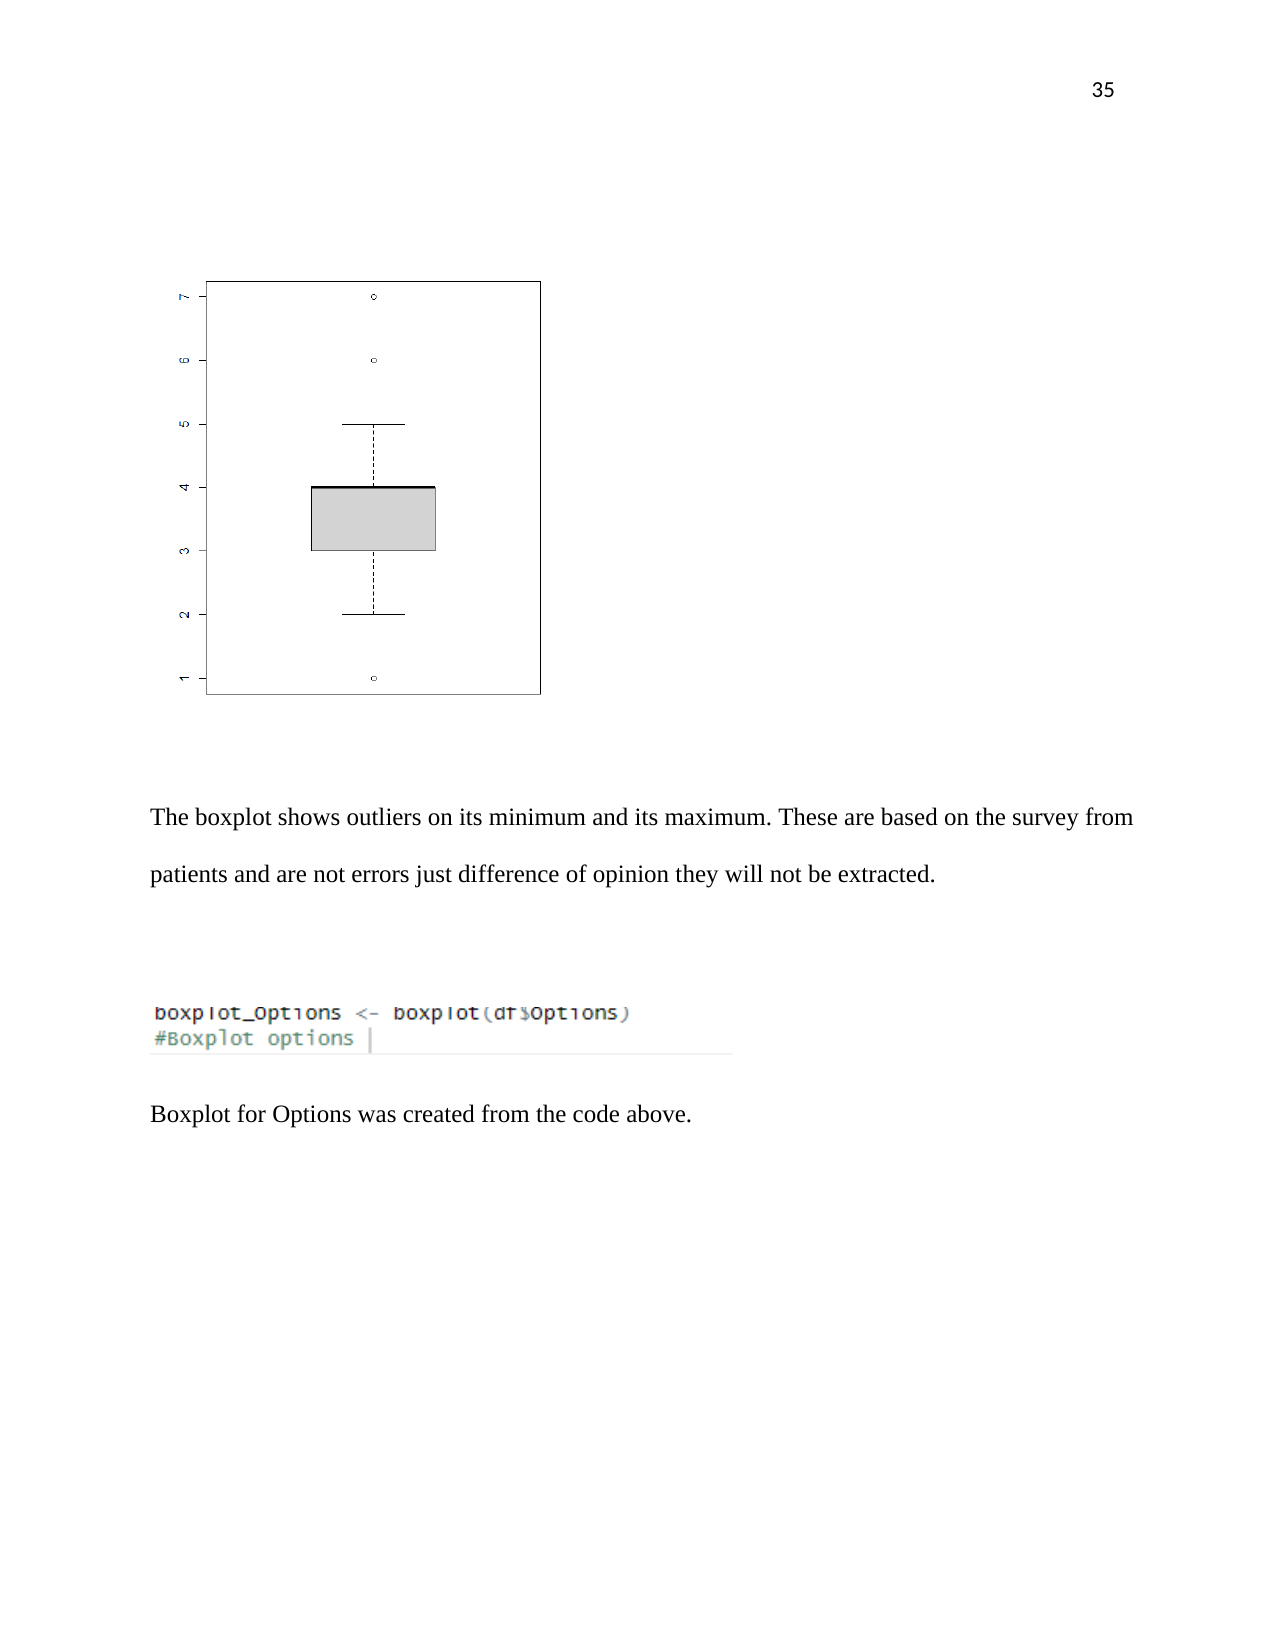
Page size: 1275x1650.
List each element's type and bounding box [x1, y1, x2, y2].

table_header [139, 150, 1157, 1171]
picture [150, 1007, 733, 1055]
picture [150, 224, 569, 757]
